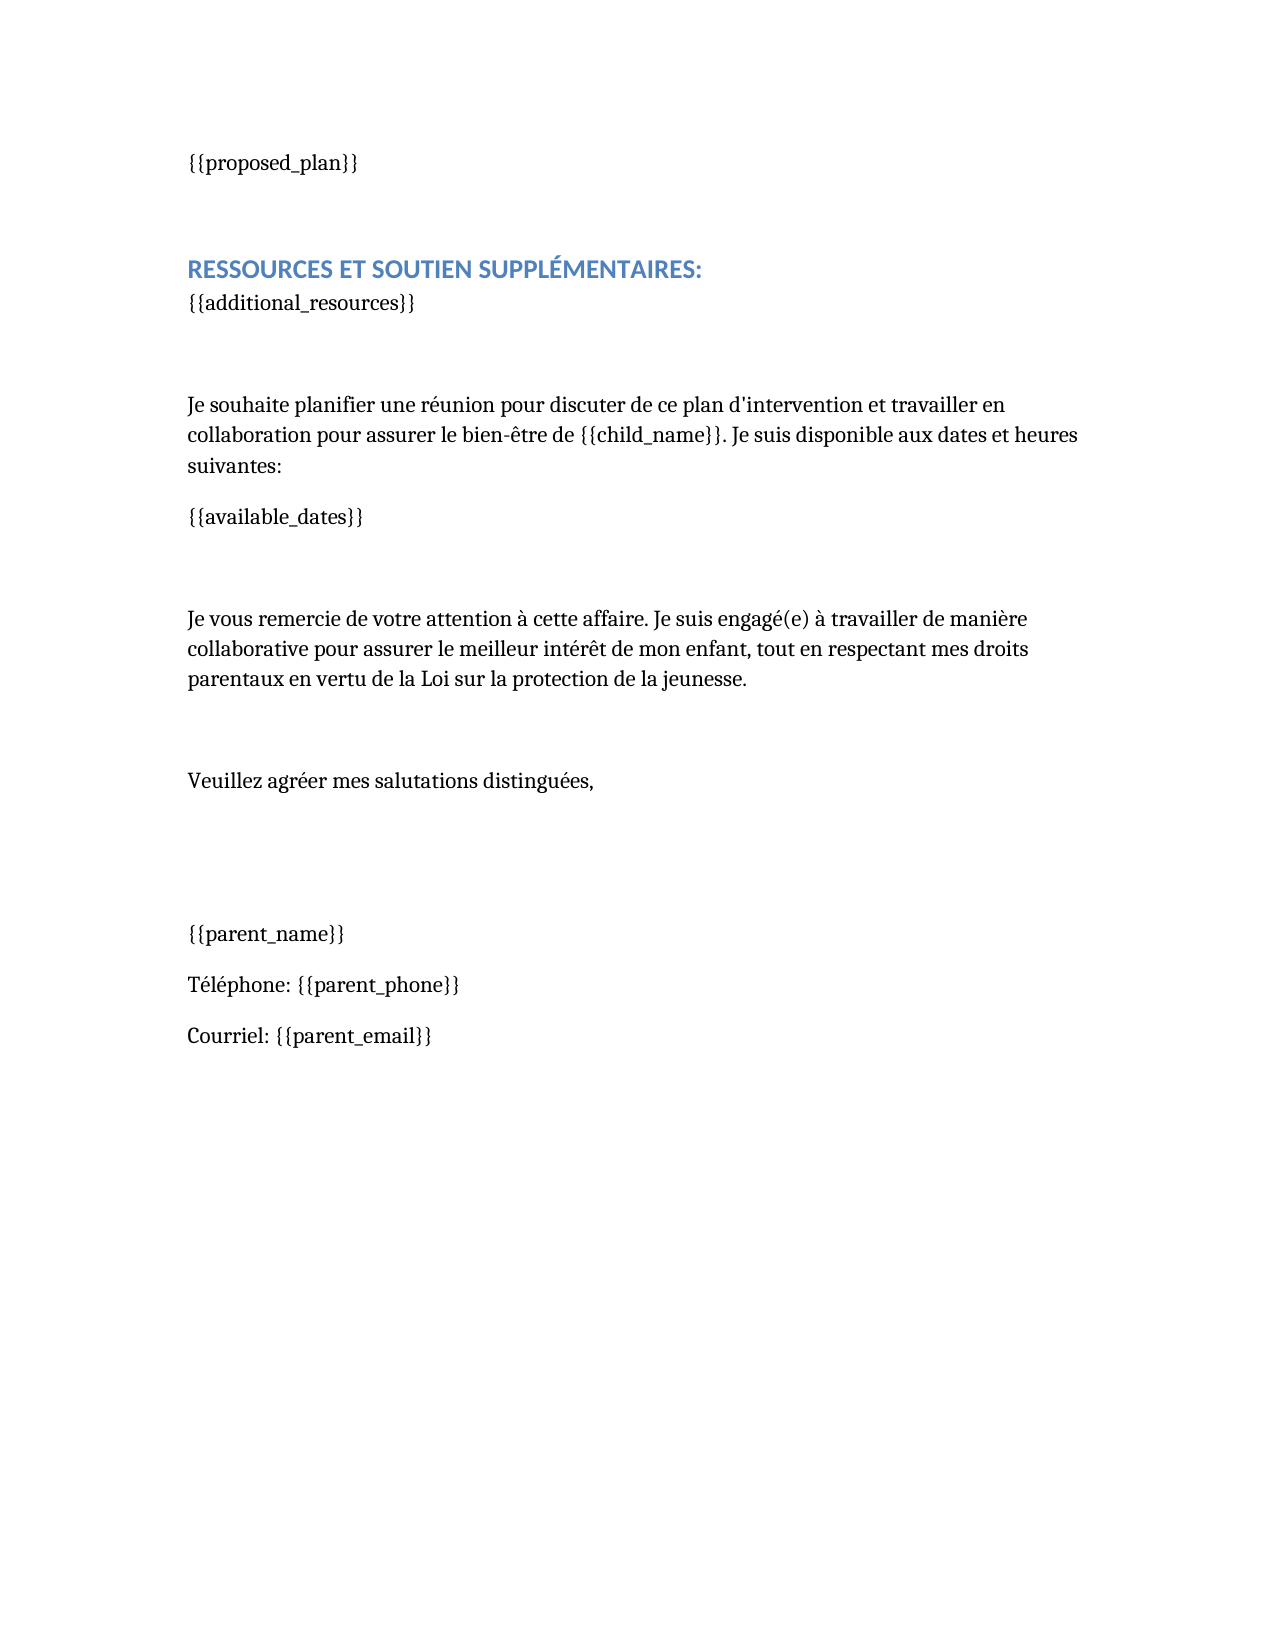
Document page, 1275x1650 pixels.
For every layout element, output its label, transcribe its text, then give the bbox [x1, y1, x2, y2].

text {{parent_name}} [187, 921, 1087, 948]
text Courriel: {{parent_email}} [187, 1023, 1087, 1050]
text Veuillez agréer mes salutations distinguées, [187, 768, 1087, 794]
text {{available_dates}} [187, 503, 1087, 530]
text Je souhaite planifier une réunion pour discuter de ce plan d'intervention et travailler en collaboration pour assurer le bien-être de {{child_name}}. Je suis disponible aux dates et heures suivantes: [187, 392, 1087, 479]
text Je vous remercie de votre attention à cette affaire. Je suis engagé(e) à travailler de manière collaborative pour assurer le meilleur intérêt de mon enfant, tout en respectant mes droits parentaux en vertu de la Loi sur la protection de la jeunesse. [187, 606, 1087, 692]
text Téléphone: {{parent_phone}} [187, 972, 1087, 999]
text {{proposed_plan}} [187, 150, 1087, 176]
text {{additional_resources}} [187, 290, 1087, 316]
subtitle RESSOURCES ET SOUTIEN SUPPLÉMENTAIRES: [187, 252, 1087, 285]
